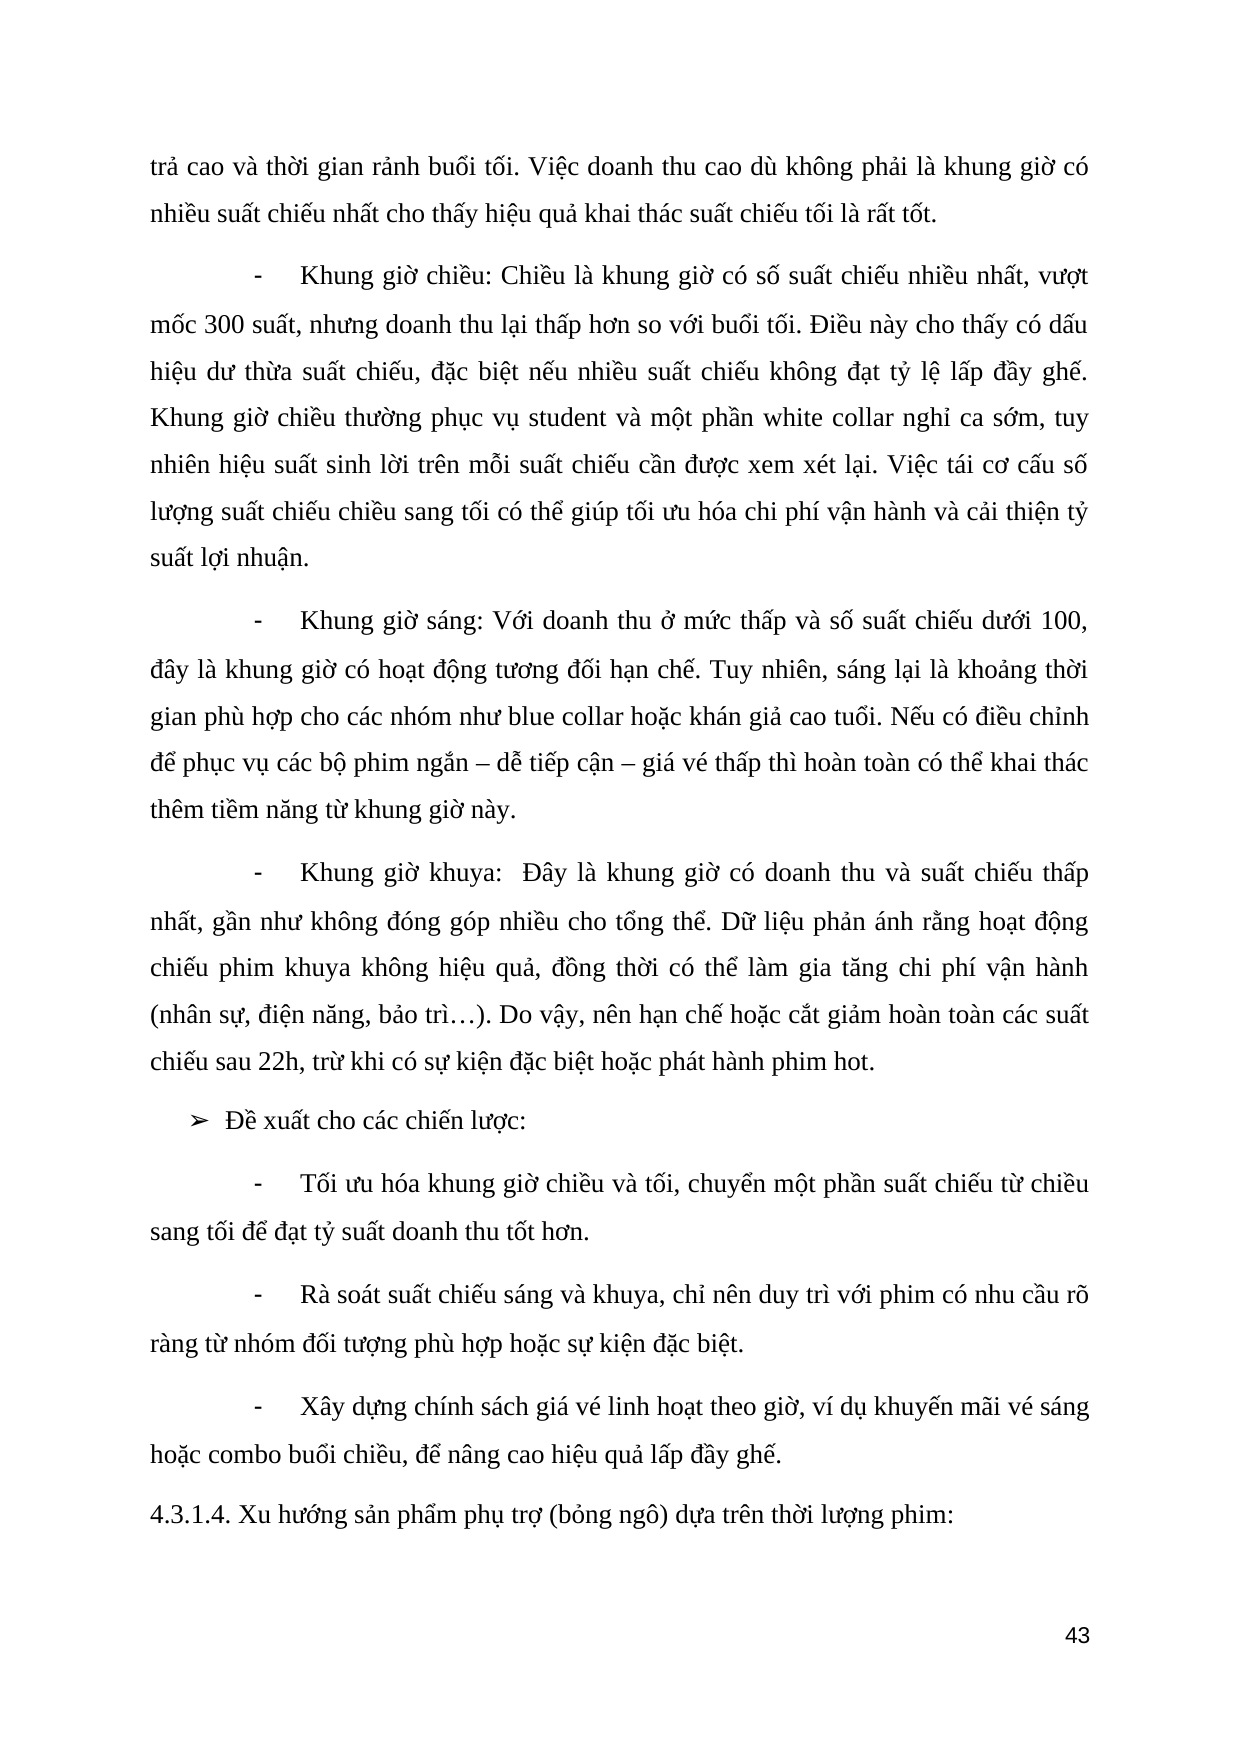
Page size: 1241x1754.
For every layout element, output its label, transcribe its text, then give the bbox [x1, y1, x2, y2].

list Rà soát suất chiếu sáng và khuya, chỉ nên duy trì với phim có nhu cầu rõ ràng từ nhóm đối tượng phù hợp hoặc sự kiện đặc biệt. [150, 1274, 1090, 1358]
list Khung giờ chiều: Chiều là khung giờ có số suất chiếu nhiều nhất, vượt mốc 300 suất, nhưng doanh thu lại thấp hơn so với buổi tối. Điều này cho thấy có dấu hiệu dư thừa suất chiếu, đặc biệt nếu nhiều suất chiếu không đạt tỷ lệ lấp đầy ghế. Khung giờ chiều thường phục vụ student và một phần white collar nghỉ ca sớm, tuy nhiên hiệu suất sinh lời trên mỗi suất chiếu cần được xem xét lại. Việc tái cơ cấu số lượng suất chiếu chiều sang tối có thể giúp tối ưu hóa chi phí vận hành và cải thiện tỷ suất lợi nhuận. [150, 256, 1090, 573]
list Tối ưu hóa khung giờ chiều và tối, chuyển một phần suất chiếu từ chiều sang tối để đạt tỷ suất doanh thu tốt hơn. [150, 1163, 1090, 1247]
list Đề xuất cho các chiến lược: [187, 1104, 1090, 1135]
list Khung giờ khuya: Đây là khung giờ có doanh thu và suất chiếu thấp nhất, gần như không đóng góp nhiều cho tổng thể. Dữ liệu phản ánh rằng hoạt động chiếu phim khuya không hiệu quả, đồng thời có thể làm gia tăng chi phí vận hành (nhân sự, điện năng, bảo trì…). Do vậy, nên hạn chế hoặc cắt giảm hoàn toàn các suất chiếu sau 22h, trừ khi có sự kiện đặc biệt hoặc phát hành phim hot. [150, 852, 1090, 1076]
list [150, 150, 1090, 228]
list Xây dựng chính sách giá vé linh hoạt theo giờ, ví dụ khuyến mãi vé sáng hoặc combo buổi chiều, để nâng cao hiệu quả lấp đầy ghế. [150, 1386, 1090, 1470]
list Khung giờ sáng: Với doanh thu ở mức thấp và số suất chiếu dưới 100, đây là khung giờ có hoạt động tương đối hạn chế. Tuy nhiên, sáng lại là khoảng thời gian phù hợp cho các nhóm như blue collar hoặc khán giả cao tuổi. Nếu có điều chỉnh để phục vụ các bộ phim ngắn – dễ tiếp cận – giá vé thấp thì hoàn toàn có thể khai thác thêm tiềm năng từ khung giờ này. [150, 601, 1090, 824]
text 4.3.1.4. Xu hướng sản phẩm phụ trợ (bỏng ngô) dựa trên thời lượng phim: [150, 1498, 1090, 1529]
